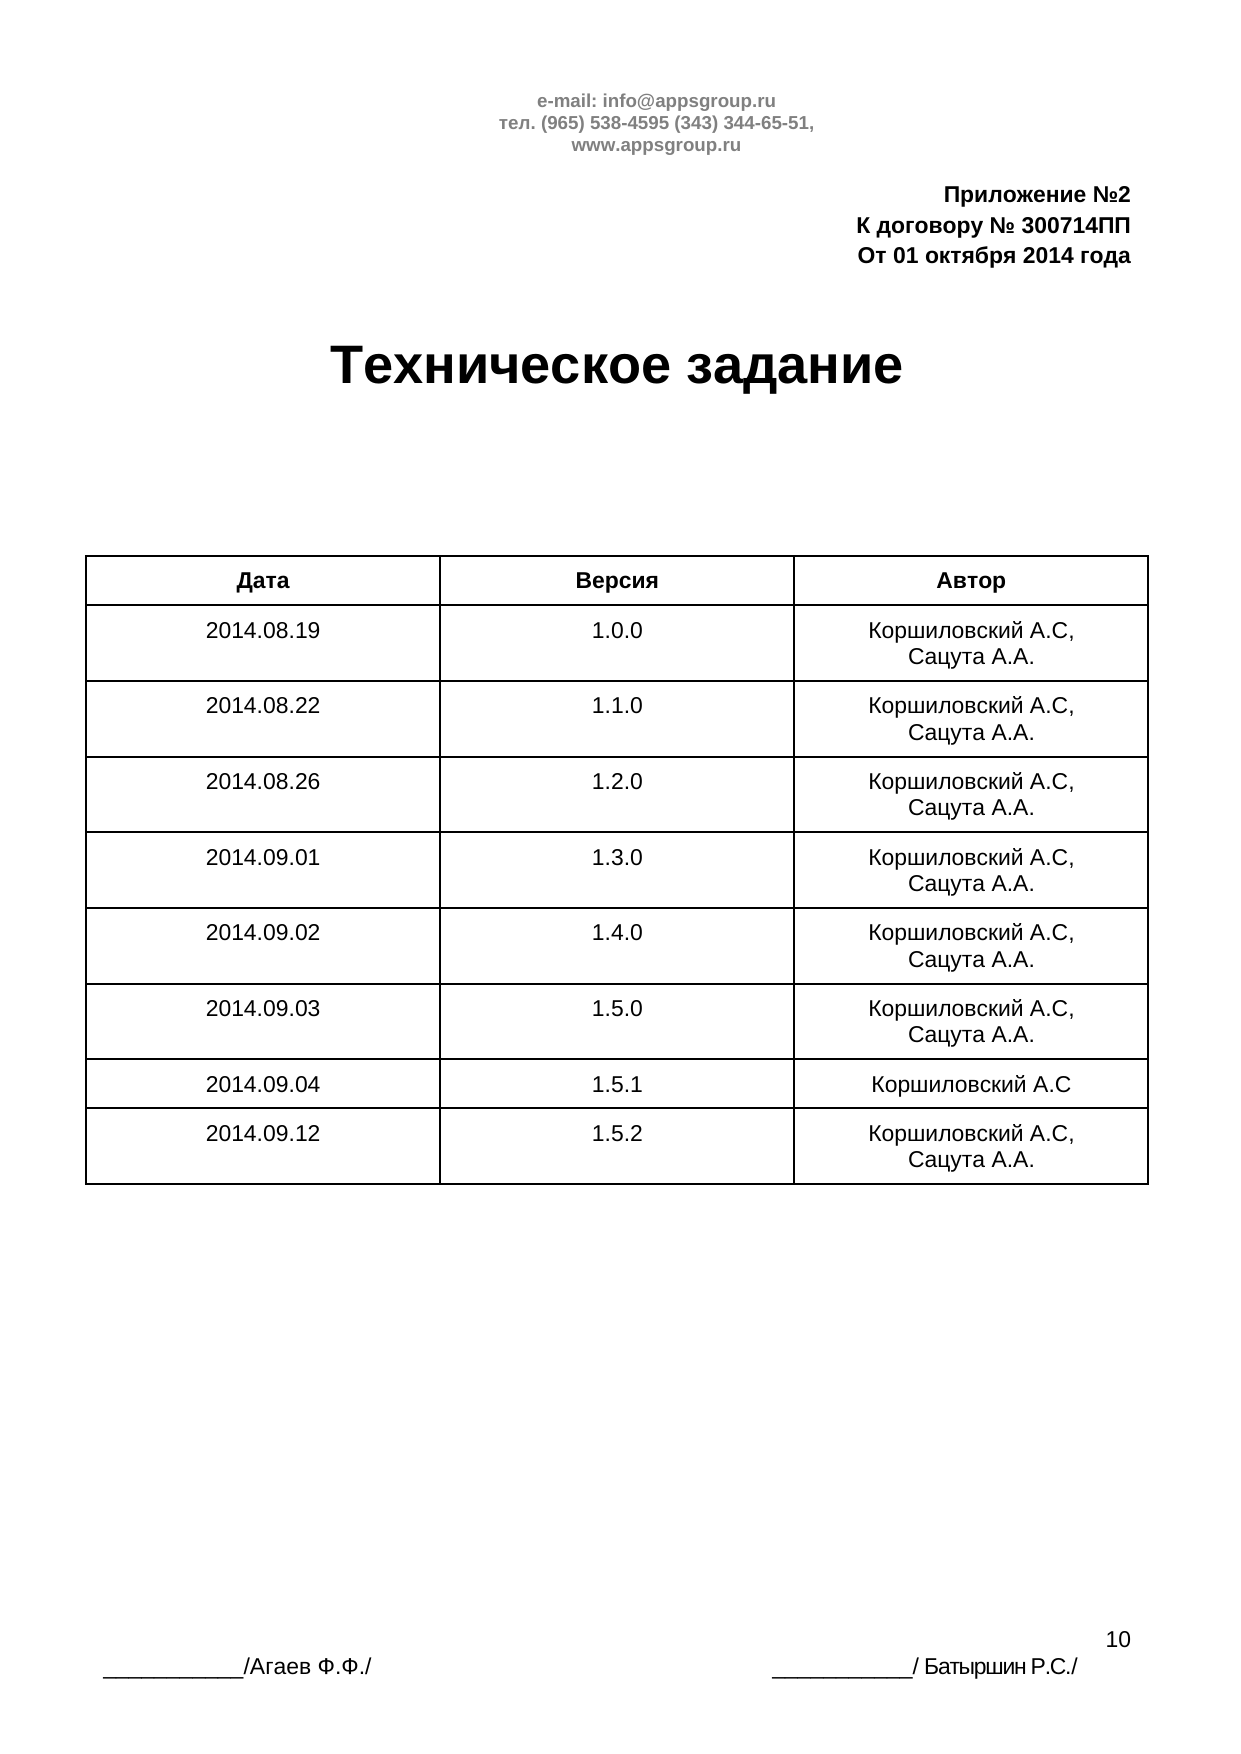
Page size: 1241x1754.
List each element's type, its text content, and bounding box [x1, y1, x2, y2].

table_cell 1.3.0 [441, 833, 793, 907]
table_cell 2014.09.04 [87, 1060, 439, 1107]
table_cell 2014.08.19 [87, 606, 439, 680]
table_cell 1.5.1 [441, 1060, 793, 1107]
table_cell 2014.09.03 [87, 985, 439, 1058]
table_cell 1.5.2 [441, 1109, 793, 1183]
text Приложение №2 К договору № 300714ПП От 01 октября 2014 года [103, 181, 1131, 268]
table_header Автор [795, 557, 1147, 604]
table_cell 2014.08.26 [87, 758, 439, 831]
table_cell 2014.08.22 [87, 682, 439, 756]
table_cell Коршиловский А.С, Сацута А.А. [795, 833, 1147, 907]
table_cell 2014.09.01 [87, 833, 439, 907]
table_cell 1.1.0 [441, 682, 793, 756]
table_cell 1.0.0 [441, 606, 793, 680]
table_cell Коршиловский А.С, Сацута А.А. [795, 606, 1147, 680]
table_cell Коршиловский А.С, Сацута А.А. [795, 909, 1147, 982]
table_cell 1.2.0 [441, 758, 793, 831]
table_header Дата [87, 557, 439, 604]
table_cell 2014.09.12 [87, 1109, 439, 1183]
table_cell Коршиловский А.С [795, 1060, 1147, 1107]
table_cell Коршиловский А.С, Сацута А.А. [795, 758, 1147, 831]
table_cell Коршиловский А.С, Сацута А.А. [795, 682, 1147, 756]
table_cell 2014.09.02 [87, 909, 439, 982]
table_header Версия [441, 557, 793, 604]
text Техническое задание [103, 332, 1131, 395]
table_cell 1.4.0 [441, 909, 793, 982]
table_cell Коршиловский А.С, Сацута А.А. [795, 1109, 1147, 1183]
table_cell Коршиловский А.С, Сацута А.А. [795, 985, 1147, 1058]
table_cell 1.5.0 [441, 985, 793, 1058]
